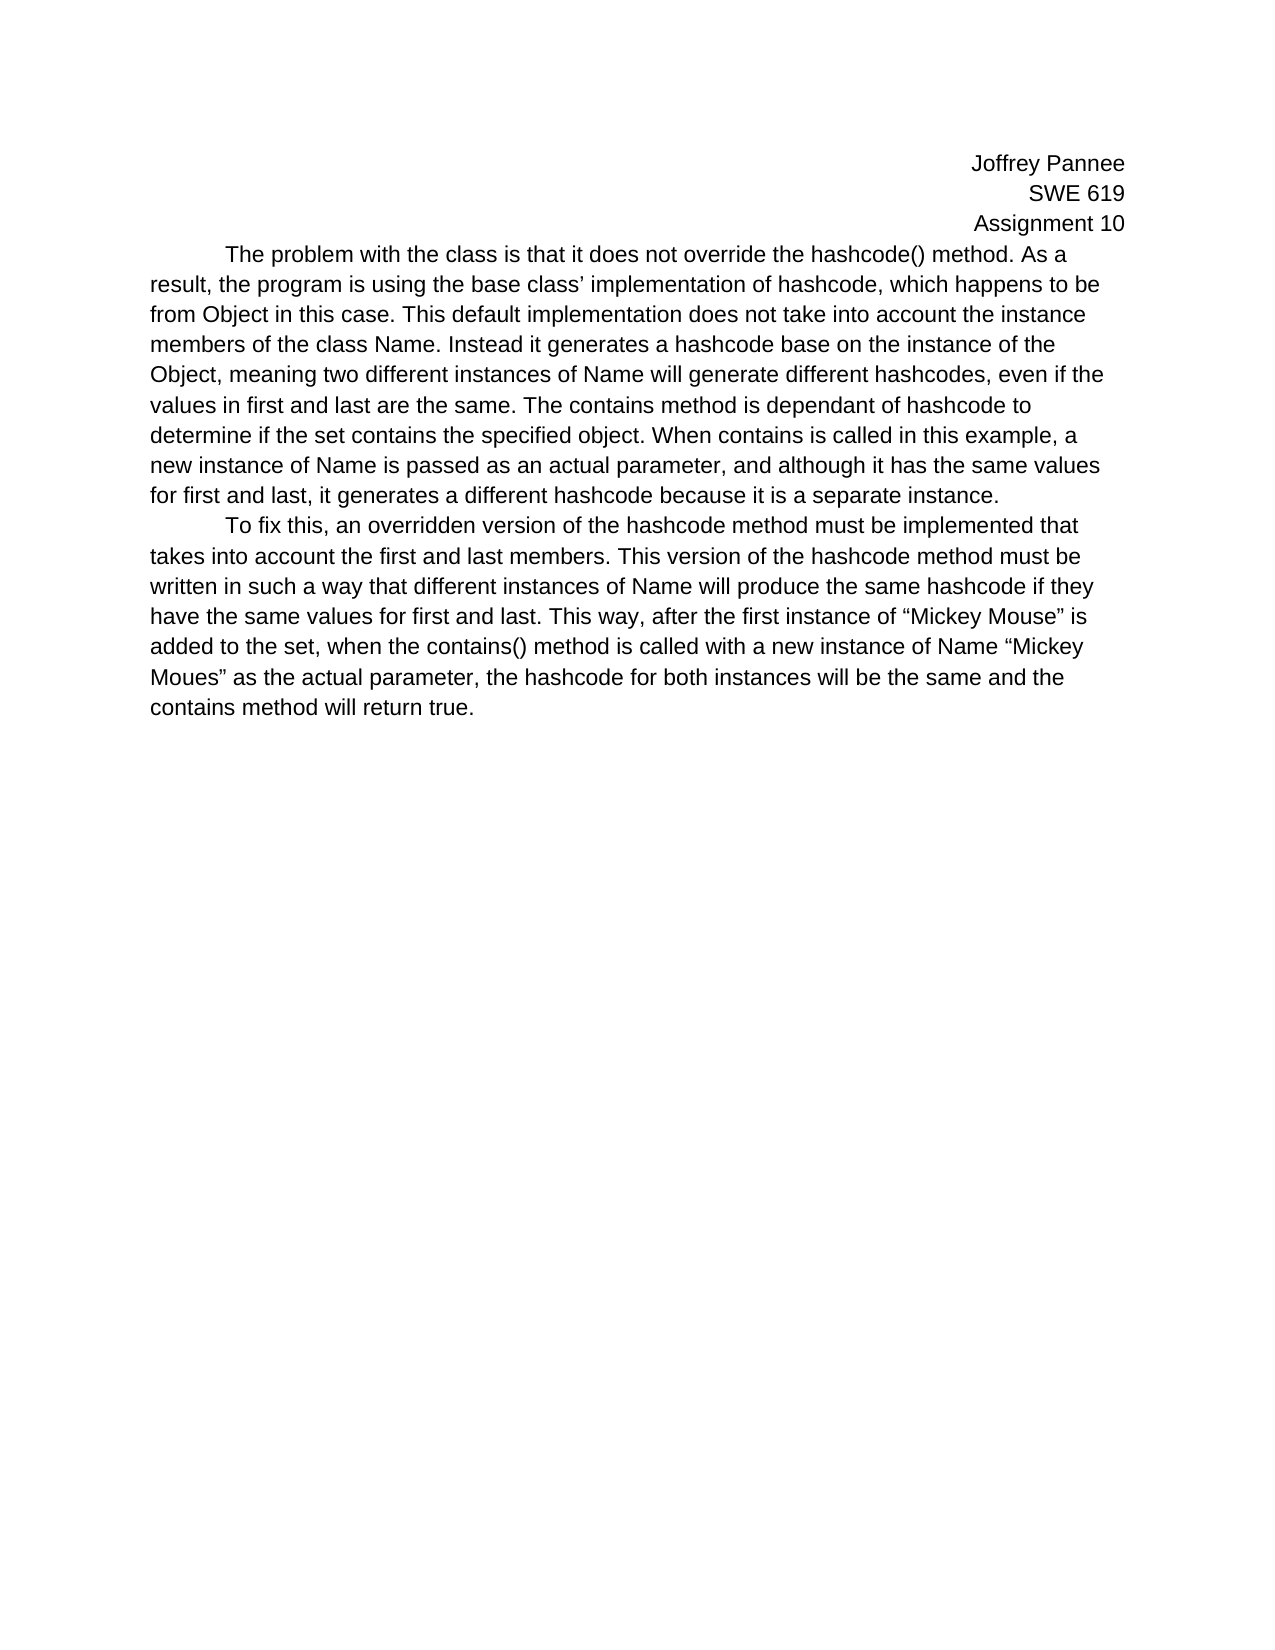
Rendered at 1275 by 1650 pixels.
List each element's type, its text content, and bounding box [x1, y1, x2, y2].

text Assignment 10 [150, 210, 1125, 237]
text Joffrey Pannee [150, 150, 1125, 176]
text The problem with the class is that it does not override the hashcode() method. As a result, the program is using the base class’ implementation of hashcode, which happens to be from Object in this case. This default implementation does not take into account the instance members of the class Name. Instead it generates a hashcode base on the instance of the Object, meaning two different instances of Name will generate different hashcodes, even if the values in first and last are the same. The contains method is dependant of hashcode to determine if the set contains the specified object. When contains is called in this example, a new instance of Name is passed as an actual parameter, and although it has the same values for first and last, it generates a different hashcode because it is a separate instance. [150, 241, 1125, 509]
text To fix this, an overridden version of the hashcode method must be implemented that takes into account the first and last members. This version of the hashcode method must be written in such a way that different instances of Name will produce the same hashcode if they have the same values for first and last. This way, after the first instance of “Mickey Mouse” is added to the set, when the contains() method is called with a new instance of Name “Mickey Moues” as the actual parameter, the hashcode for both instances will be the same and the contains method will return true. [150, 512, 1125, 720]
text SWE 619 [150, 180, 1125, 207]
